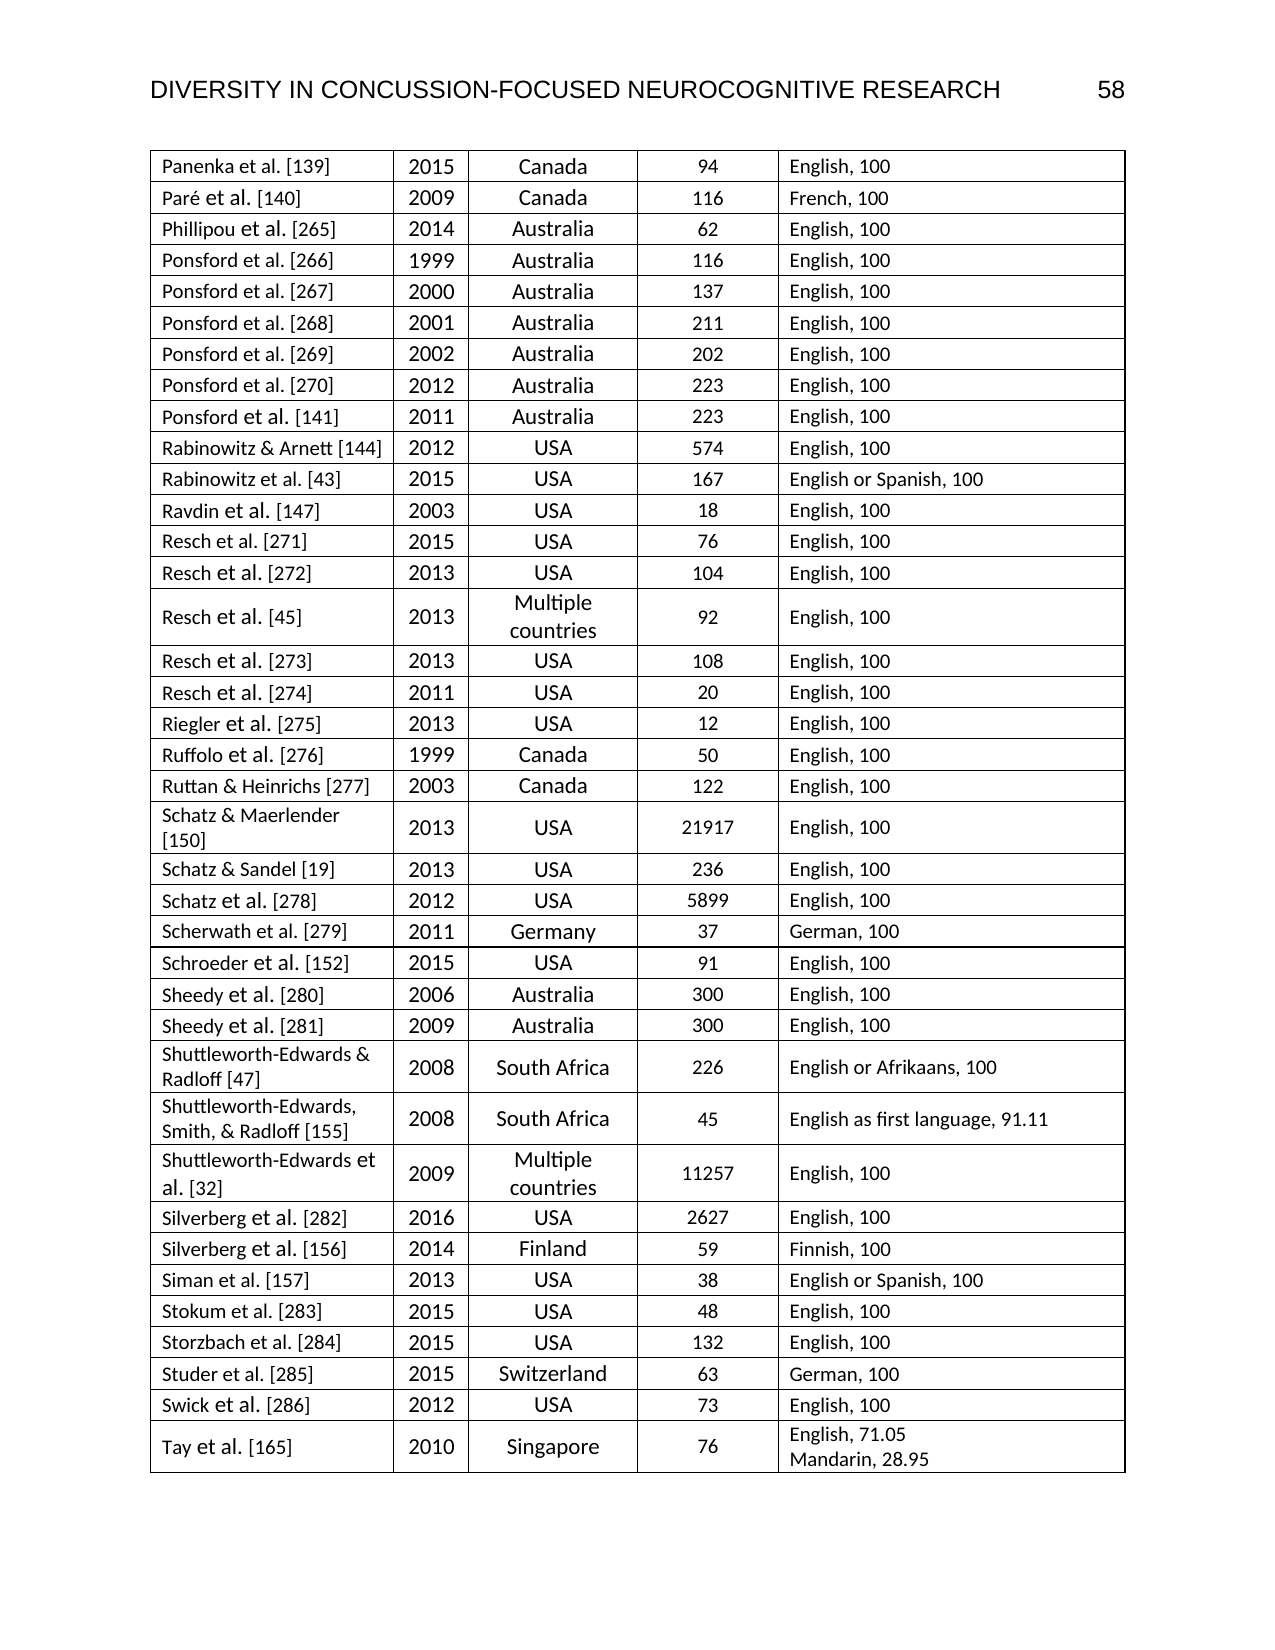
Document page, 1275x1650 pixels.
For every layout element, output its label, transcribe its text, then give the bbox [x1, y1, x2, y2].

table_cell 94 [638, 151, 778, 181]
table_cell Shuttleworth-Edwards, Smith, & Radloff [155] [151, 1093, 393, 1144]
table_cell 116 [638, 182, 778, 212]
table_cell 62 [638, 214, 778, 244]
table_cell 38 [638, 1265, 778, 1295]
table_cell English as first language, 91.11 [779, 1093, 1124, 1144]
table_cell 2011 [394, 677, 468, 707]
table_cell 2003 [394, 495, 468, 525]
table_cell 167 [638, 464, 778, 494]
table_cell 18 [638, 495, 778, 525]
table_cell English, 100 [779, 1390, 1124, 1420]
table_cell 45 [638, 1093, 778, 1144]
table_cell Germany [469, 916, 637, 946]
table_cell South Africa [469, 1093, 637, 1144]
table_cell USA [469, 854, 637, 884]
table_cell USA [469, 1390, 637, 1420]
table_cell Rabinowitz & Arnett [144] [151, 432, 393, 462]
table_cell 226 [638, 1041, 778, 1092]
table_cell Australia [469, 1010, 637, 1040]
table_cell 91 [638, 948, 778, 978]
table_cell 2015 [394, 1327, 468, 1357]
table_cell 2013 [394, 854, 468, 884]
table_cell Australia [469, 307, 637, 337]
table_cell 1999 [394, 739, 468, 769]
table_cell Australia [469, 979, 637, 1009]
table_cell English, 100 [779, 708, 1124, 738]
table_cell Sheedy et al. [281] [151, 1010, 393, 1040]
table_cell USA [469, 557, 637, 587]
table_cell 202 [638, 339, 778, 369]
table_cell USA [469, 677, 637, 707]
table_cell English, 100 [779, 1296, 1124, 1326]
table_cell 132 [638, 1327, 778, 1357]
table_cell 2627 [638, 1202, 778, 1232]
table_cell 122 [638, 771, 778, 801]
table_cell 2014 [394, 214, 468, 244]
table_cell 2015 [394, 151, 468, 181]
table_cell English, 100 [779, 771, 1124, 801]
table_cell English, 100 [779, 885, 1124, 915]
table_cell English, 100 [779, 1145, 1124, 1201]
table_cell 76 [638, 1421, 778, 1472]
table_cell Schroeder et al. [152] [151, 948, 393, 978]
table_cell 2013 [394, 646, 468, 676]
table_cell 76 [638, 526, 778, 556]
table_cell 63 [638, 1358, 778, 1388]
table_cell Australia [469, 370, 637, 400]
table_cell 137 [638, 276, 778, 306]
table_cell USA [469, 1202, 637, 1232]
table_cell 116 [638, 245, 778, 275]
table_cell Paré et al. [140] [151, 182, 393, 212]
table_cell Resch et al. [274] [151, 677, 393, 707]
table_cell 236 [638, 854, 778, 884]
table_cell English, 100 [779, 677, 1124, 707]
table_cell Ponsford et al. [270] [151, 370, 393, 400]
table_cell 2008 [394, 1041, 468, 1092]
table_cell Schatz & Sandel [19] [151, 854, 393, 884]
table_cell Resch et al. [273] [151, 646, 393, 676]
table_cell English, 100 [779, 401, 1124, 431]
table_cell 20 [638, 677, 778, 707]
table_cell Swick et al. [286] [151, 1390, 393, 1420]
table_cell 2015 [394, 1296, 468, 1326]
table_cell Scherwath et al. [279] [151, 916, 393, 946]
table_cell 2012 [394, 885, 468, 915]
table_cell 92 [638, 589, 778, 644]
table_cell Schatz & Maerlender [150] [151, 802, 393, 853]
table_cell USA [469, 432, 637, 462]
table_cell Silverberg et al. [156] [151, 1233, 393, 1263]
table_cell English, 100 [779, 979, 1124, 1009]
table_cell Ponsford et al. [266] [151, 245, 393, 275]
table_cell 2012 [394, 1390, 468, 1420]
table_cell Singapore [469, 1421, 637, 1472]
table_cell Siman et al. [157] [151, 1265, 393, 1295]
table_cell French, 100 [779, 182, 1124, 212]
table_cell 2015 [394, 526, 468, 556]
table_cell Sheedy et al. [280] [151, 979, 393, 1009]
table_cell Ponsford et al. [141] [151, 401, 393, 431]
table_cell English, 100 [779, 1202, 1124, 1232]
table_cell 12 [638, 708, 778, 738]
table_cell German, 100 [779, 916, 1124, 946]
table_cell English or Spanish, 100 [779, 1265, 1124, 1295]
table_cell Studer et al. [285] [151, 1358, 393, 1388]
table_cell USA [469, 1265, 637, 1295]
table_cell 2012 [394, 432, 468, 462]
table_cell USA [469, 495, 637, 525]
table_cell 2002 [394, 339, 468, 369]
table_cell 223 [638, 401, 778, 431]
table_cell USA [469, 802, 637, 853]
table_cell Ponsford et al. [269] [151, 339, 393, 369]
table_cell 108 [638, 646, 778, 676]
table_cell English, 100 [779, 432, 1124, 462]
table_cell 104 [638, 557, 778, 587]
table_cell 2011 [394, 916, 468, 946]
table_cell English, 100 [779, 214, 1124, 244]
table_cell Resch et al. [271] [151, 526, 393, 556]
table_cell English, 100 [779, 739, 1124, 769]
table_cell 2012 [394, 370, 468, 400]
table_cell 50 [638, 739, 778, 769]
table_cell USA [469, 885, 637, 915]
table_cell 2003 [394, 771, 468, 801]
table_cell English, 100 [779, 646, 1124, 676]
table_cell 2014 [394, 1233, 468, 1263]
table_cell Australia [469, 276, 637, 306]
table_cell 2015 [394, 1358, 468, 1388]
table_cell 2009 [394, 1145, 468, 1201]
table_cell Finland [469, 1233, 637, 1263]
table_cell USA [469, 464, 637, 494]
table_cell 37 [638, 916, 778, 946]
table_cell 2006 [394, 979, 468, 1009]
table_cell Canada [469, 151, 637, 181]
table_cell Resch et al. [272] [151, 557, 393, 587]
table_cell Ruttan & Heinrichs [277] [151, 771, 393, 801]
table_cell Schatz et al. [278] [151, 885, 393, 915]
table_cell Tay et al. [165] [151, 1421, 393, 1472]
table_cell English, 100 [779, 802, 1124, 853]
table_cell English, 100 [779, 339, 1124, 369]
table_cell Canada [469, 739, 637, 769]
table_cell 2009 [394, 182, 468, 212]
table_cell South Africa [469, 1041, 637, 1092]
table_cell Rabinowitz et al. [43] [151, 464, 393, 494]
table_cell English, 100 [779, 495, 1124, 525]
table_cell Storzbach et al. [284] [151, 1327, 393, 1357]
table_cell English or Spanish, 100 [779, 464, 1124, 494]
table_cell Ponsford et al. [268] [151, 307, 393, 337]
table_cell USA [469, 948, 637, 978]
table_cell English, 100 [779, 1327, 1124, 1357]
table_cell English, 100 [779, 307, 1124, 337]
table_cell 300 [638, 1010, 778, 1040]
table_cell English, 100 [779, 526, 1124, 556]
table_cell 2011 [394, 401, 468, 431]
table_cell English, 100 [779, 1010, 1124, 1040]
table_cell 2015 [394, 948, 468, 978]
table_cell 574 [638, 432, 778, 462]
table_cell USA [469, 1327, 637, 1357]
table_cell 2000 [394, 276, 468, 306]
table_cell Switzerland [469, 1358, 637, 1388]
table_cell English, 100 [779, 948, 1124, 978]
table_cell Ravdin et al. [147] [151, 495, 393, 525]
table_cell USA [469, 708, 637, 738]
table_cell English, 100 [779, 245, 1124, 275]
table_cell English, 100 [779, 589, 1124, 644]
table_cell English, 100 [779, 276, 1124, 306]
table_cell Canada [469, 771, 637, 801]
table_cell 73 [638, 1390, 778, 1420]
table_cell 2013 [394, 802, 468, 853]
table_cell 223 [638, 370, 778, 400]
table_cell 11257 [638, 1145, 778, 1201]
table_cell Shuttleworth-Edwards & Radloff [47] [151, 1041, 393, 1092]
table_cell Resch et al. [45] [151, 589, 393, 644]
table_cell 2013 [394, 708, 468, 738]
table_cell 2016 [394, 1202, 468, 1232]
table_cell USA [469, 526, 637, 556]
table_cell 300 [638, 979, 778, 1009]
table_cell 2015 [394, 464, 468, 494]
table_cell German, 100 [779, 1358, 1124, 1388]
table_cell 2008 [394, 1093, 468, 1144]
table_cell Ponsford et al. [267] [151, 276, 393, 306]
table_cell 1999 [394, 245, 468, 275]
table_cell Multiple countries [469, 1145, 637, 1201]
table_cell 5899 [638, 885, 778, 915]
table_cell 2013 [394, 557, 468, 587]
table_cell English, 100 [779, 854, 1124, 884]
table_cell 2013 [394, 1265, 468, 1295]
table_cell English, 100 [779, 151, 1124, 181]
table_cell Finnish, 100 [779, 1233, 1124, 1263]
table_cell 2010 [394, 1421, 468, 1472]
table_cell Canada [469, 182, 637, 212]
table_cell Silverberg et al. [282] [151, 1202, 393, 1232]
table_cell 211 [638, 307, 778, 337]
table_cell 59 [638, 1233, 778, 1263]
table_cell 2001 [394, 307, 468, 337]
table_cell Stokum et al. [283] [151, 1296, 393, 1326]
table_cell Ruffolo et al. [276] [151, 739, 393, 769]
table_cell Australia [469, 214, 637, 244]
table_cell 2013 [394, 589, 468, 644]
table_cell Australia [469, 245, 637, 275]
table_cell 21917 [638, 802, 778, 853]
table_cell English, 100 [779, 370, 1124, 400]
table_cell English, 100 [779, 557, 1124, 587]
table_cell Riegler et al. [275] [151, 708, 393, 738]
table_cell Multiple countries [469, 589, 637, 644]
table_cell English or Afrikaans, 100 [779, 1041, 1124, 1092]
table_cell Phillipou et al. [265] [151, 214, 393, 244]
table_cell 48 [638, 1296, 778, 1326]
table_cell Australia [469, 401, 637, 431]
table_cell Australia [469, 339, 637, 369]
table_cell USA [469, 1296, 637, 1326]
table_cell Panenka et al. [139] [151, 151, 393, 181]
table_cell 2009 [394, 1010, 468, 1040]
table_cell USA [469, 646, 637, 676]
table_cell Shuttleworth-Edwards et al. [32] [151, 1145, 393, 1201]
table_cell English, 71.05 Mandarin, 28.95 [779, 1421, 1124, 1472]
